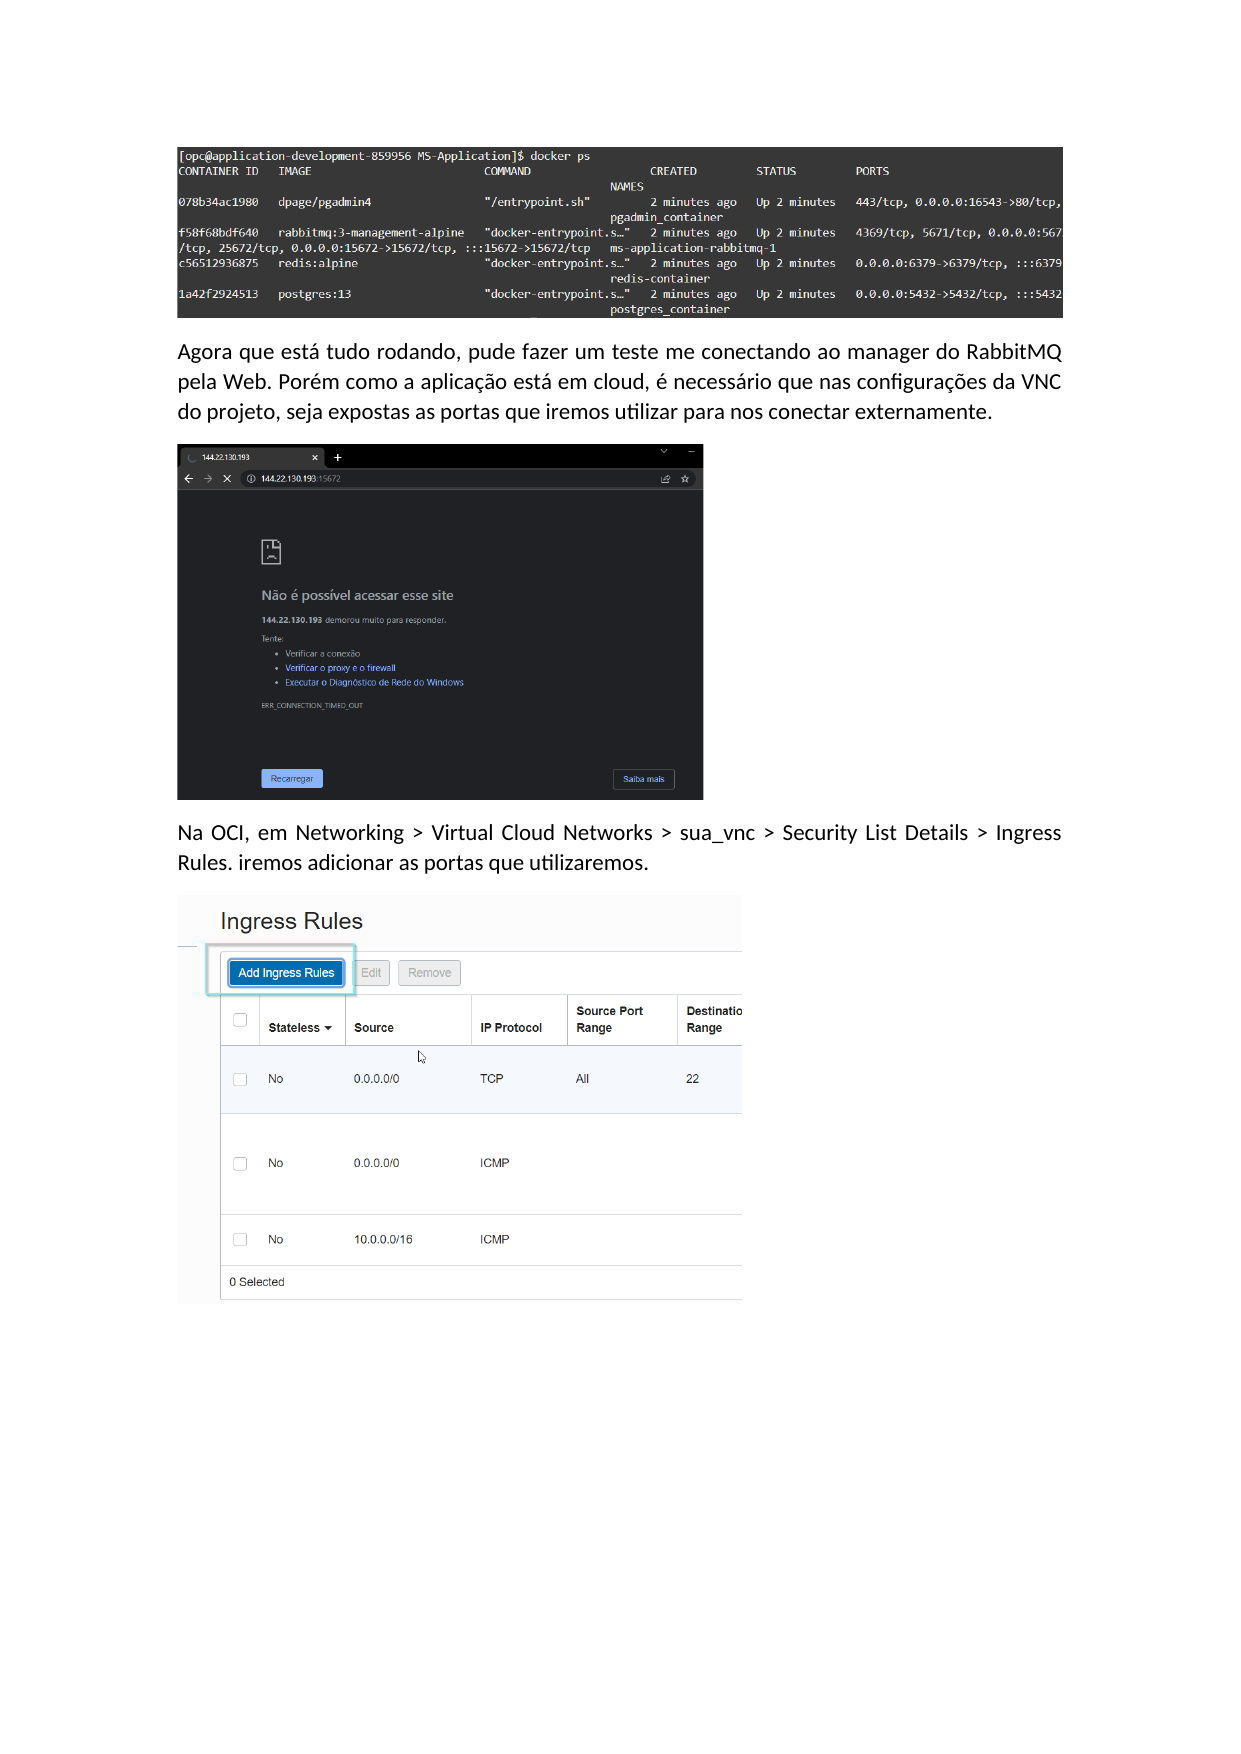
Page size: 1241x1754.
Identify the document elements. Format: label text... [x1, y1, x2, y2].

text Agora que está tudo rodando, pude fazer um teste me conectando ao manager do RabbitMQ pela Web. Porém como a aplicação está em cloud, é necessário que nas configurações da VNC do projeto, seja expostas as portas que iremos utilizar para nos conectar externamente. [177, 337, 1063, 425]
text Na OCI, em Networking > Virtual Cloud Networks > sua_vnc > Security List Details > Ingress Rules. iremos adicionar as portas que utilizaremos. [177, 818, 1063, 876]
picture [177, 895, 742, 1304]
picture [177, 444, 704, 800]
picture [177, 147, 1063, 318]
